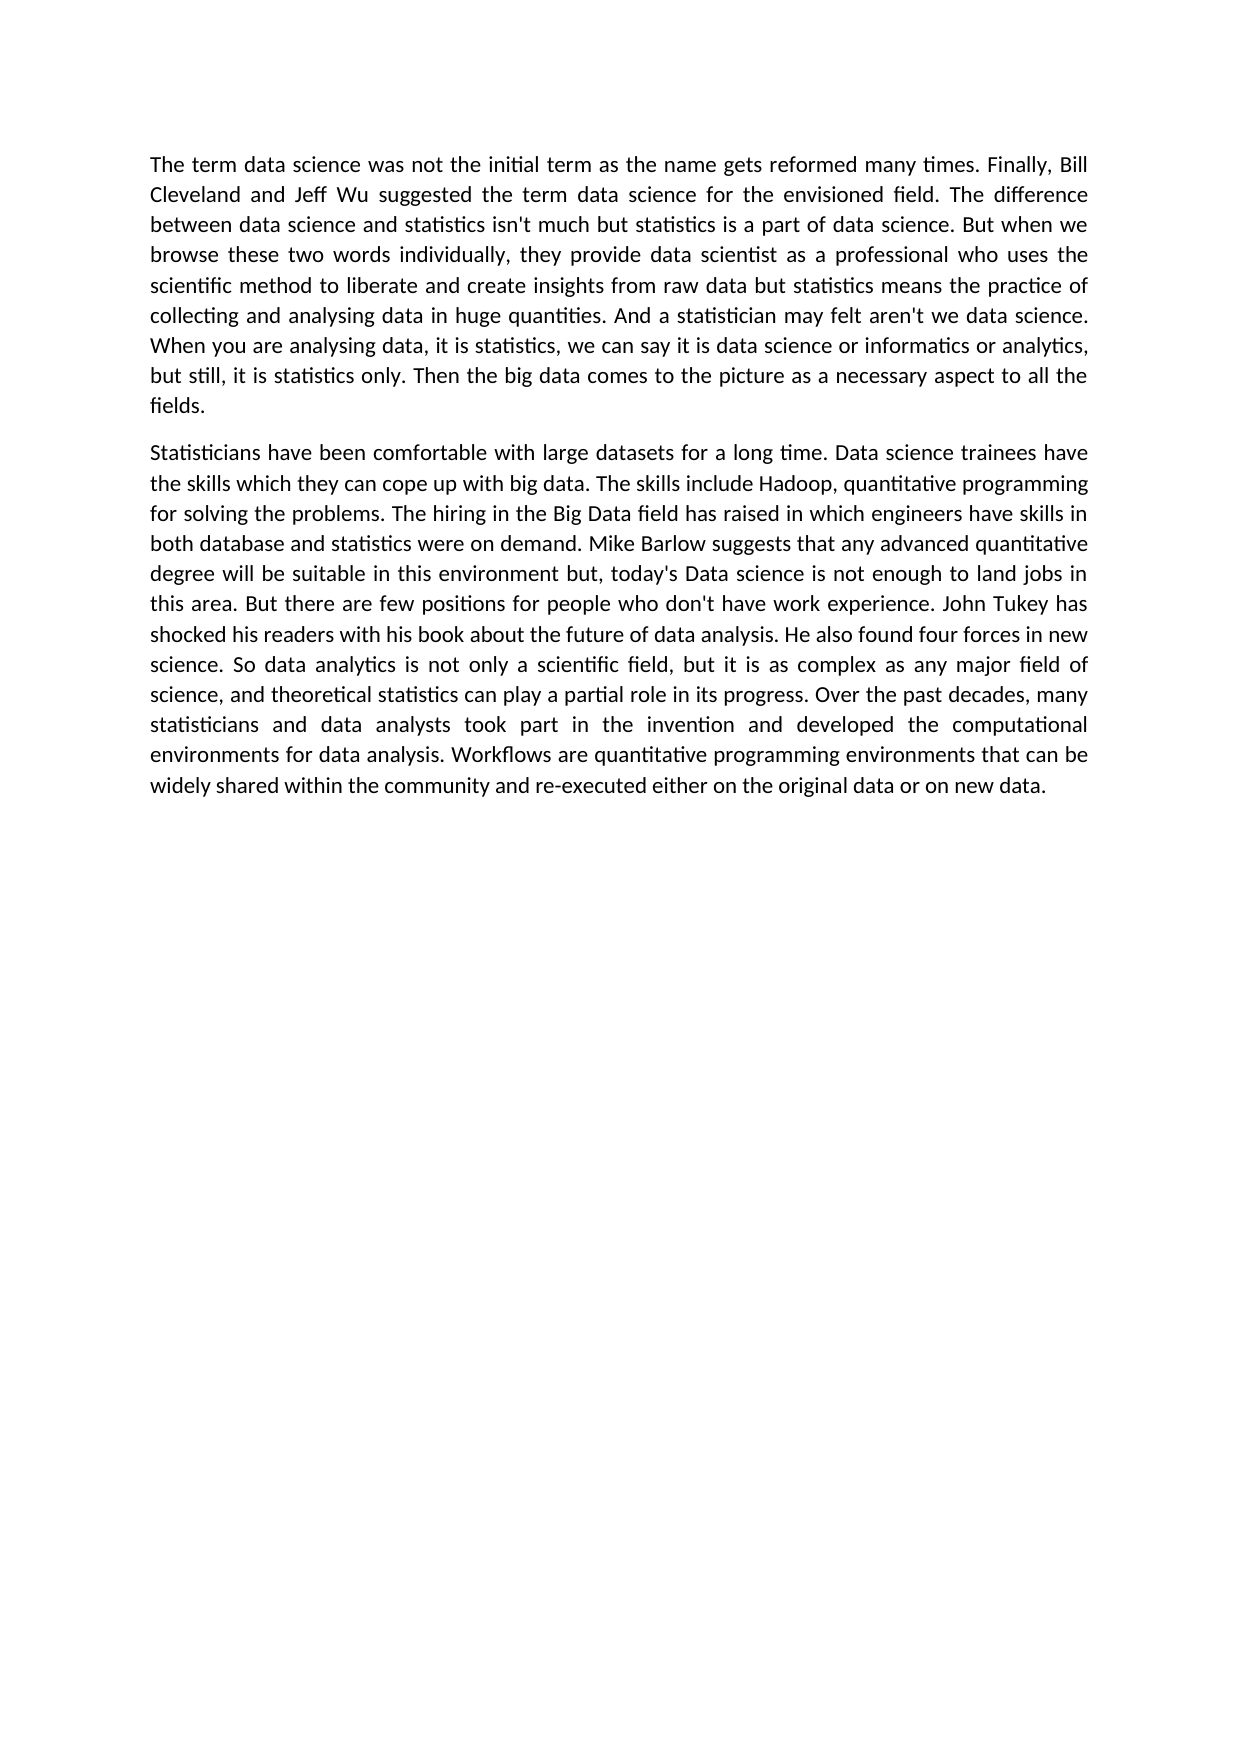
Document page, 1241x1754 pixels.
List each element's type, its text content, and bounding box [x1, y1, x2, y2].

text The term data science was not the initial term as the name gets reformed many times. Finally, Bill Cleveland and Jeff Wu suggested the term data science for the envisioned field. The difference between data science and statistics isn't much but statistics is a part of data science. But when we browse these two words individually, they provide data scientist as a professional who uses the scientific method to liberate and create insights from raw data but statistics means the practice of collecting and analysing data in huge quantities. And a statistician may felt aren't we data science. When you are analysing data, it is statistics, we can say it is data science or informatics or analytics, but still, it is statistics only. Then the big data comes to the picture as a necessary aspect to all the fields. [150, 150, 1090, 420]
text Statisticians have been comfortable with large datasets for a long time. Data science trainees have the skills which they can cope up with big data. The skills include Hadoop, quantitative programming for solving the problems. The hiring in the Big Data field has raised in which engineers have skills in both database and statistics were on demand. Mike Barlow suggests that any advanced quantitative degree will be suitable in this environment but, today's Data science is not enough to land jobs in this area. But there are few positions for people who don't have work experience. John Tukey has shocked his readers with his book about the future of data analysis. He also found four forces in new science. So data analytics is not only a scientific field, but it is as complex as any major field of science, and theoretical statistics can play a partial role in its progress. Over the past decades, many statisticians and data analysts took part in the invention and developed the computational environments for data analysis. Workflows are quantitative programming environments that can be widely shared within the community and re-executed either on the original data or on new data. [150, 438, 1090, 799]
